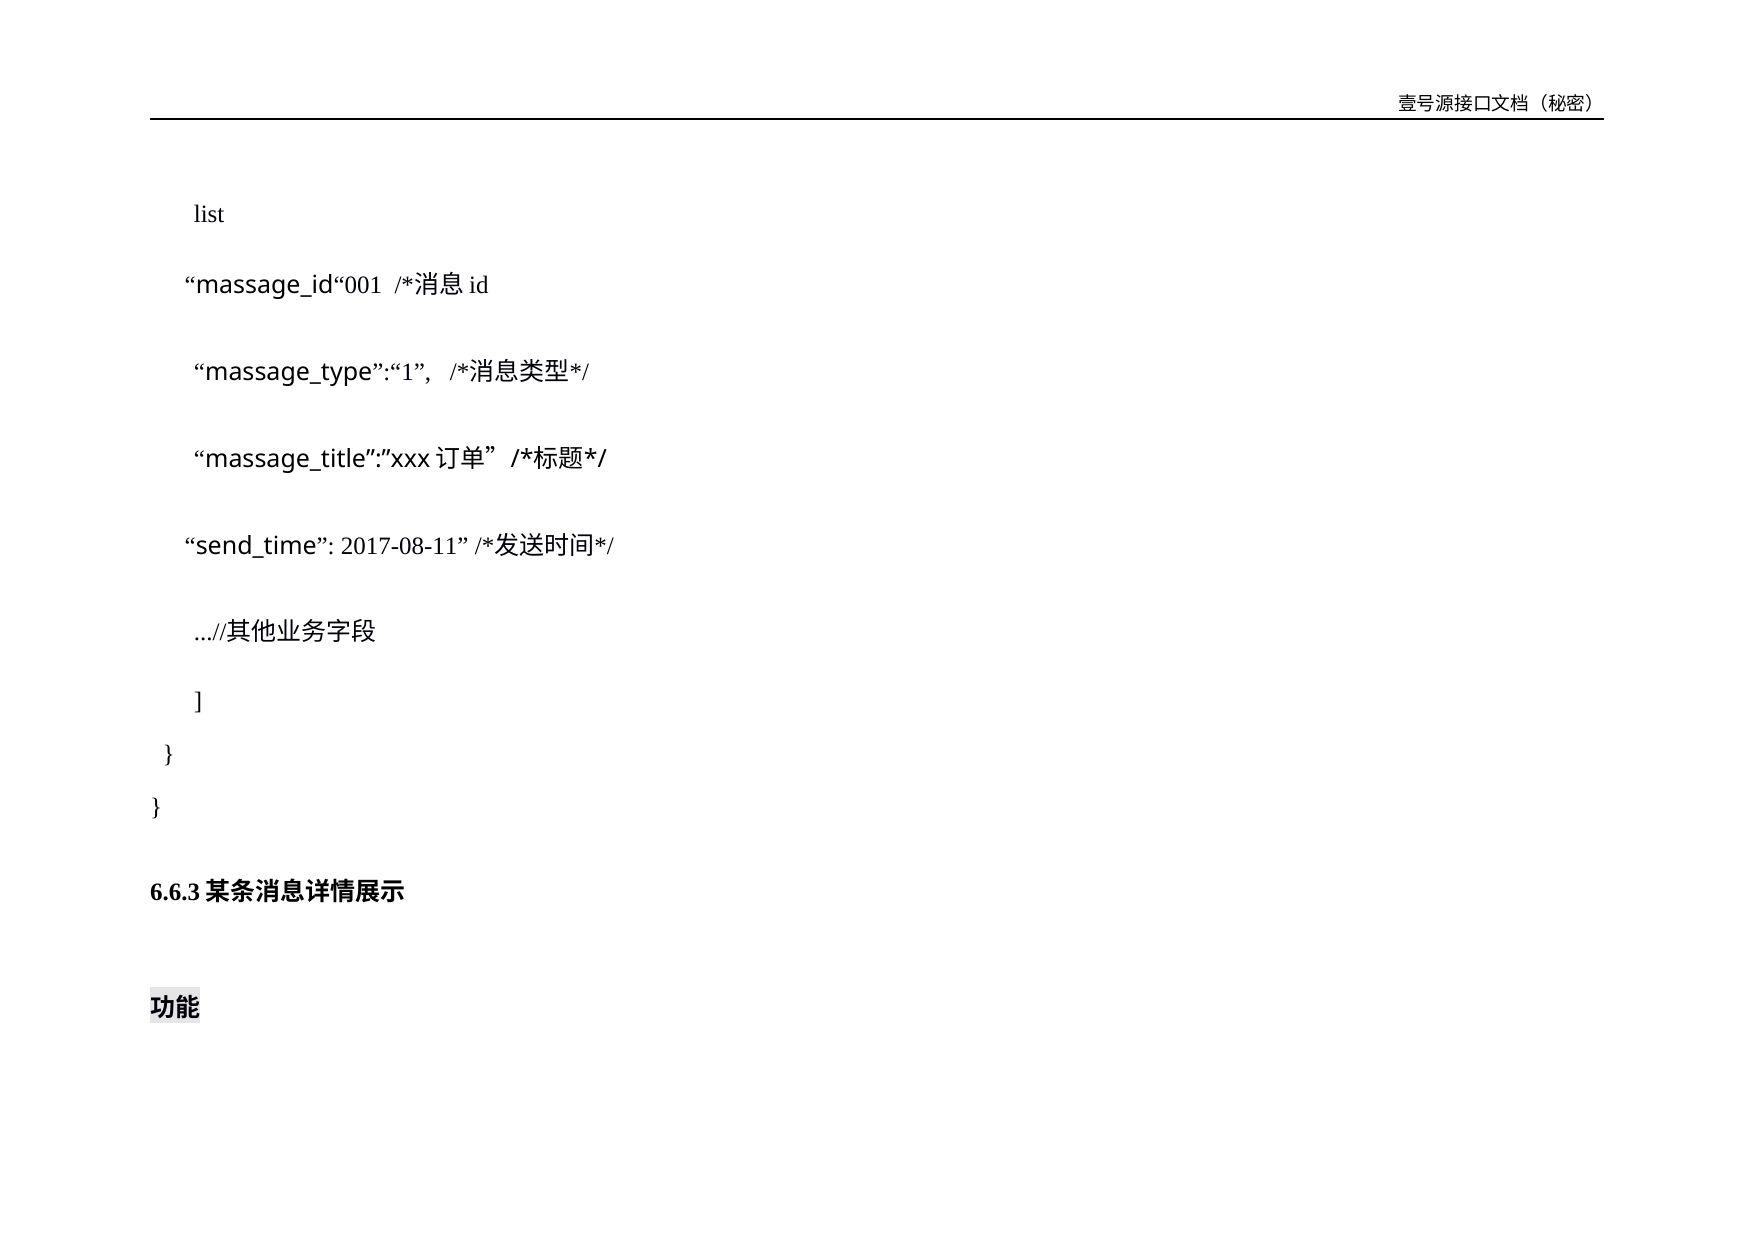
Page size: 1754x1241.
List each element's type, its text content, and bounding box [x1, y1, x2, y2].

text } [150, 737, 1604, 769]
text list [150, 198, 1604, 230]
text ...//其他业务字段 [150, 597, 1604, 662]
text “massage_type”:“1”, /*消息类型*/ [150, 337, 1604, 402]
subtitle 6.6.3某条消息详情展示 [150, 857, 1604, 922]
text ] [150, 684, 1604, 717]
text “send_time”: 2017-08-11” /*发送时间*/ [150, 511, 1604, 576]
text } [150, 790, 1604, 822]
text “massage_title”:”xxx订单”/*标题*/ [150, 424, 1604, 489]
text 功能 [150, 973, 1604, 1038]
text “massage_id“001 /*消息id [150, 250, 1604, 315]
